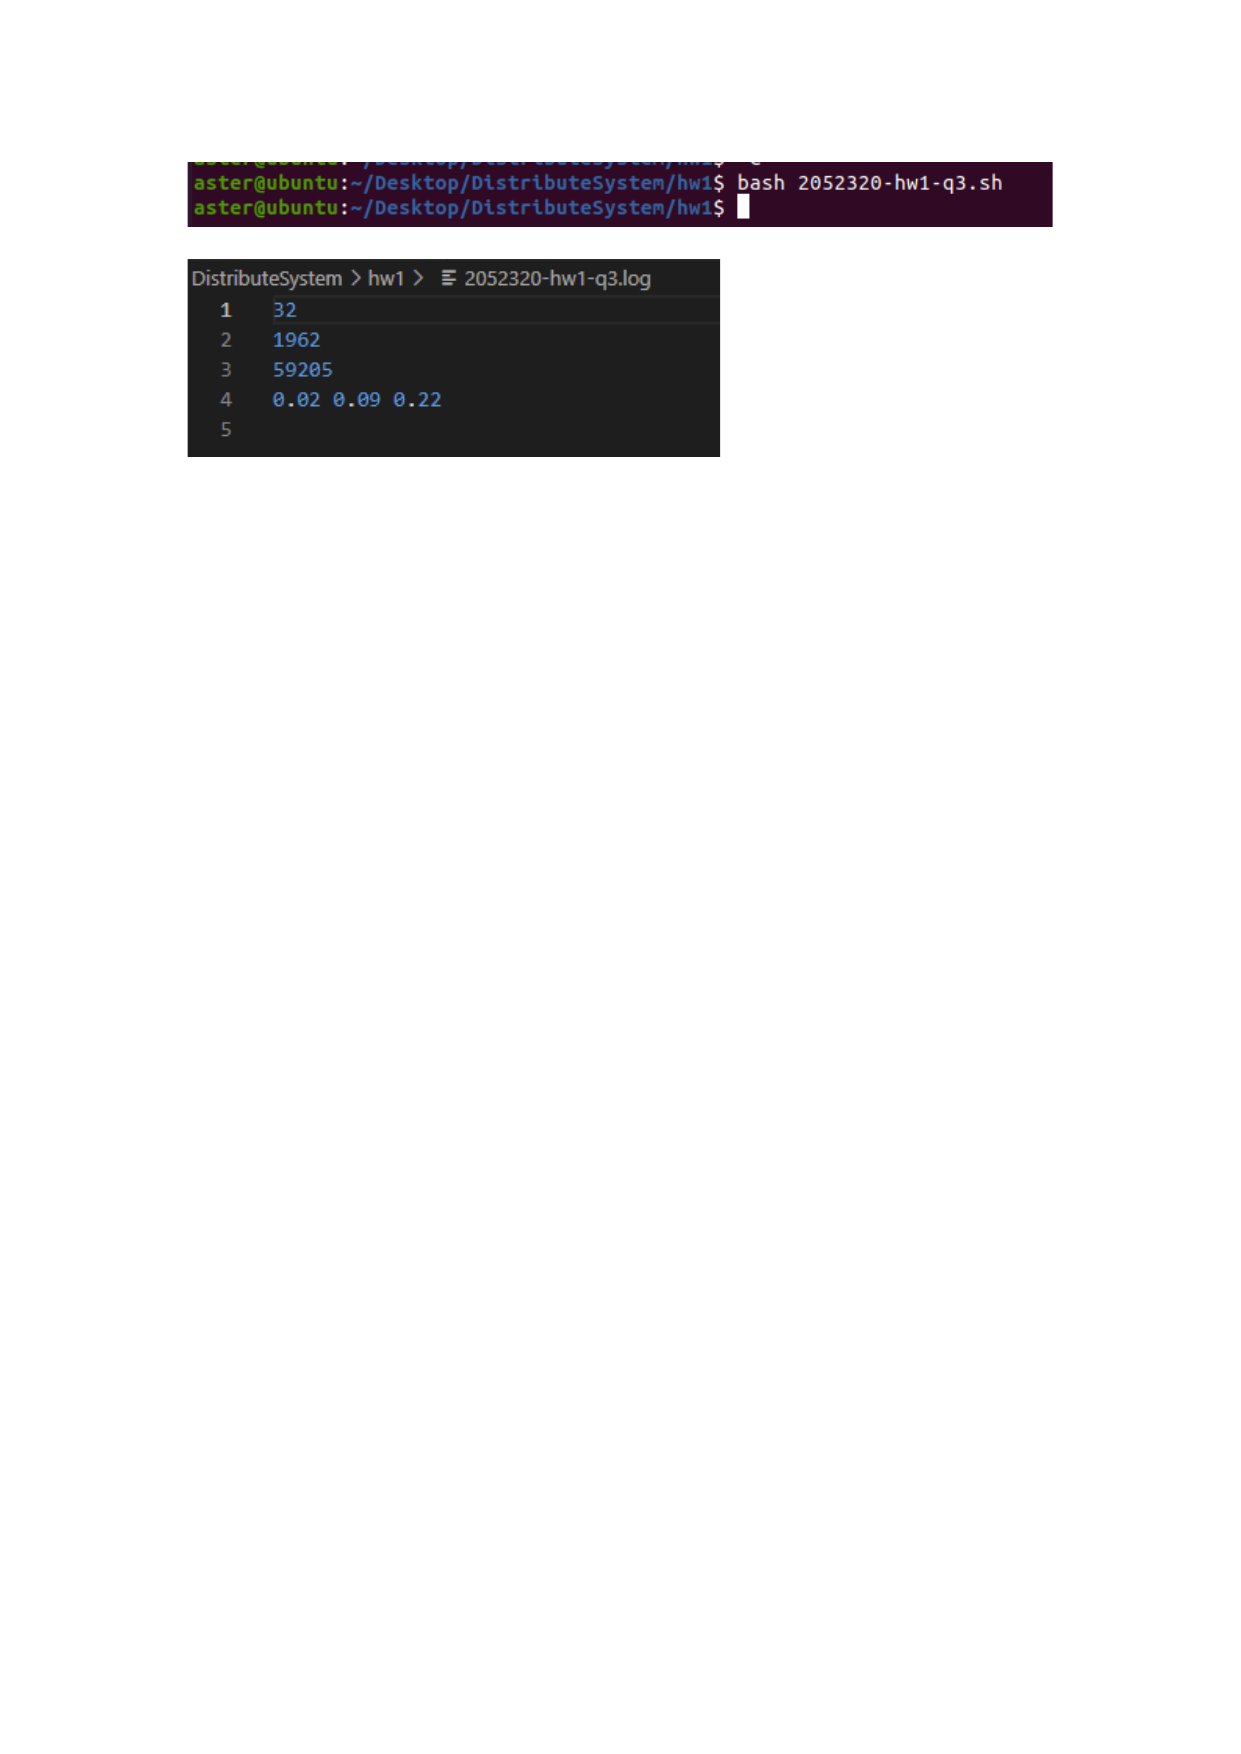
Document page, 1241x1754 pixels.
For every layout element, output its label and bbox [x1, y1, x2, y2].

picture [187, 162, 1053, 227]
picture [187, 259, 721, 457]
